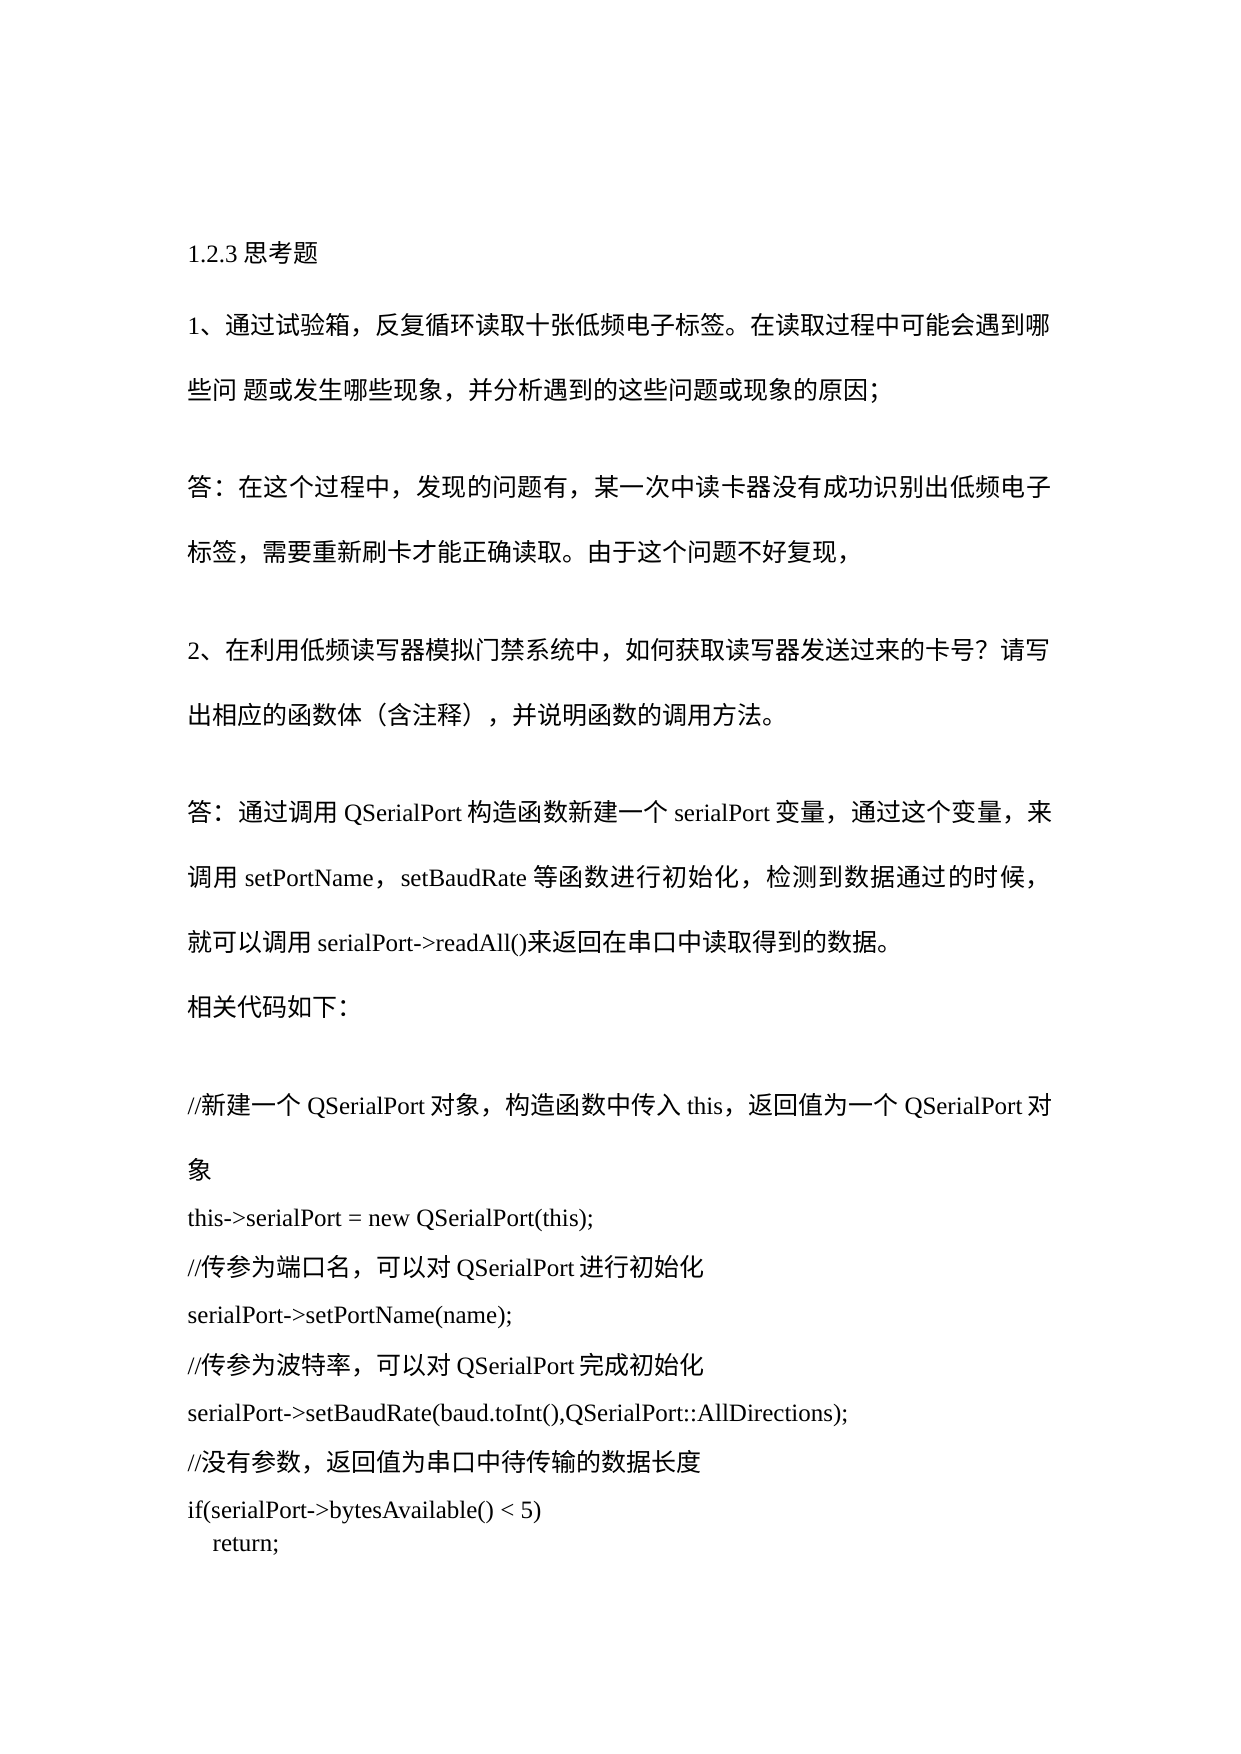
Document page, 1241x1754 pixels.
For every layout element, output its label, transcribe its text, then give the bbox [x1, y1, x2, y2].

text return; [187, 1526, 1053, 1558]
text serialPort->setBaudRate(baud.toInt(),QSerialPort::AllDirections); [187, 1396, 1053, 1428]
text if(serialPort->bytesAvailable() < 5) [187, 1493, 1053, 1526]
text 答：通过调用QSerialPort构造函数新建一个serialPort变量，通过这个变量，来调用setPortName，setBaudRate等函数进行初始化，检测到数据通过的时候，就可以调用serialPort->readAll()来返回在串口中读取得到的数据。 [187, 778, 1053, 973]
text 相关代码如下： [187, 973, 1053, 1038]
text 1.2.3 思考题 [187, 219, 1053, 284]
text 2、在利用低频读写器模拟门禁系统中，如何获取读写器发送过来的卡号？请写出相应的函数体（含注释），并说明函数的调用方法。 [187, 616, 1053, 746]
text //传参为波特率，可以对QSerialPort完成初始化 [187, 1331, 1053, 1396]
text //没有参数，返回值为串口中待传输的数据长度 [187, 1428, 1053, 1493]
text //新建一个QSerialPort对象，构造函数中传入this，返回值为一个QSerialPort对象 [187, 1071, 1053, 1201]
text 1、通过试验箱，反复循环读取十张低频电子标签。在读取过程中可能会遇到哪些问 题或发生哪些现象，并分析遇到的这些问题或现象的原因； [187, 291, 1053, 421]
text //传参为端口名，可以对QSerialPort进行初始化 [187, 1233, 1053, 1298]
text this->serialPort = new QSerialPort(this); [187, 1201, 1053, 1233]
text serialPort->setPortName(name); [187, 1298, 1053, 1331]
text 答：在这个过程中，发现的问题有，某一次中读卡器没有成功识别出低频电子标签，需要重新刷卡才能正确读取。由于这个问题不好复现， [187, 453, 1053, 583]
